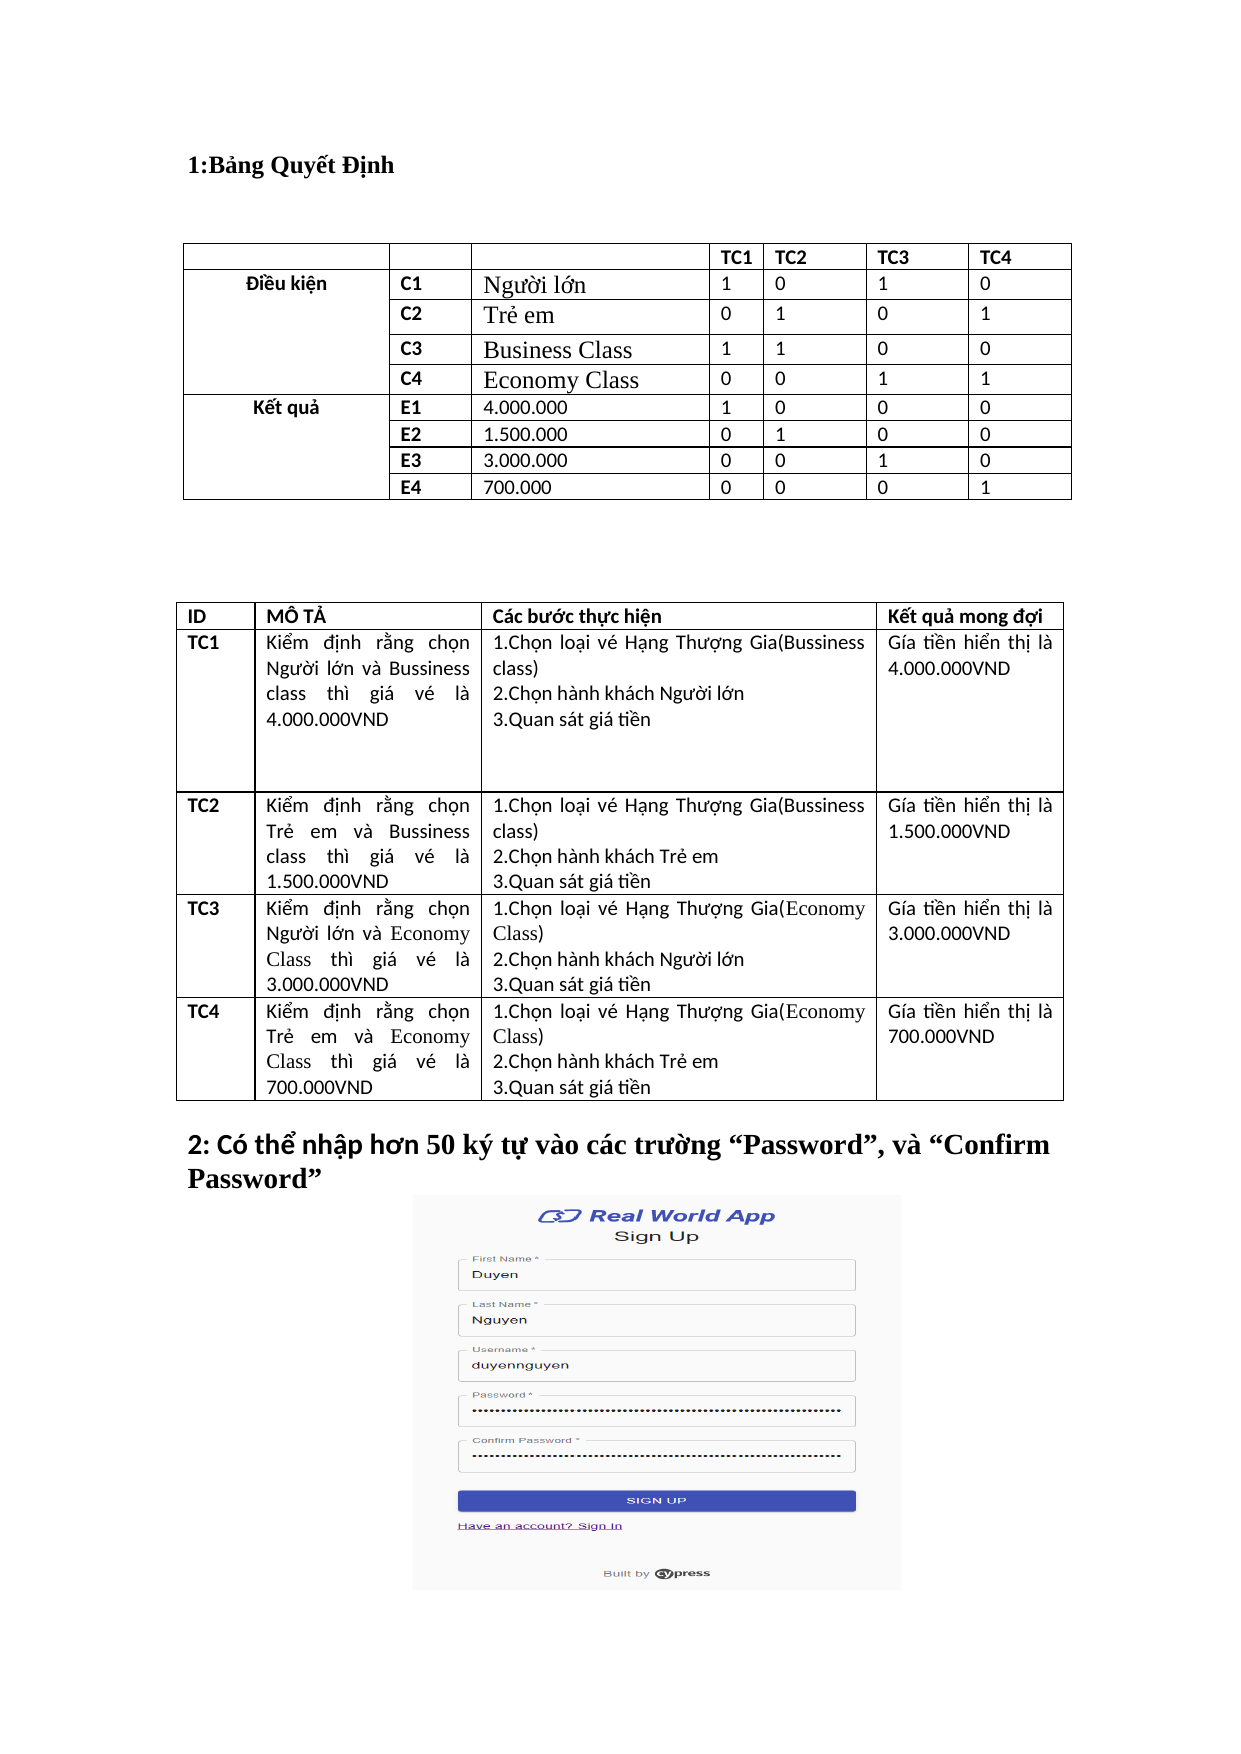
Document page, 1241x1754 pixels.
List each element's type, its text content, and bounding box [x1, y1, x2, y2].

table_cell 0 [710, 448, 763, 473]
table_cell TC2 [177, 793, 254, 894]
table_cell 0 [969, 448, 1071, 473]
table_cell E2 [390, 421, 471, 446]
table_cell 1.Chọn loại vé Hạng Thượng Gia(Bussiness class) 2.Chọn hành khách Trẻ em 3.Quan sát giá tiền [482, 793, 876, 894]
table_cell 0 [867, 395, 968, 420]
table_header [184, 244, 389, 269]
table_cell 1.500.000 [472, 421, 709, 446]
table_cell 1 [764, 335, 866, 364]
table_cell Kiểm định rằng chọn Người lớn và Bussiness class thì giá vé là 4.000.000VND [256, 630, 481, 791]
table_cell TC4 [177, 998, 254, 1099]
table_cell C3 [390, 335, 471, 364]
table_header MÔ TẢ [256, 603, 481, 628]
table_cell 1 [969, 474, 1071, 499]
table_cell 1 [867, 365, 968, 393]
table_cell 3.000.000 [472, 448, 709, 473]
table_cell Điều kiện [184, 270, 389, 393]
table_cell Trẻ em [472, 300, 709, 334]
text 2: Có thể nhập hơn 50 ký tự vào các trường “Password”, và “Confirm Password” [187, 1126, 1053, 1195]
picture [412, 1195, 902, 1590]
table_cell 700.000 [472, 474, 709, 499]
table_header [472, 244, 709, 269]
table_cell Gía tiền hiển thị là 700.000VND [877, 998, 1063, 1099]
table_cell 0 [764, 448, 866, 473]
table_cell 0 [969, 270, 1071, 299]
table_cell 1 [710, 335, 763, 364]
table_cell 1 [969, 365, 1071, 393]
table_cell C2 [390, 300, 471, 334]
table_cell 1 [710, 270, 763, 299]
table_cell 1 [867, 270, 968, 299]
table_cell 0 [710, 474, 763, 499]
table_cell 1.Chọn loại vé Hạng Thượng Gia(Economy Class) 2.Chọn hành khách Người lớn 3.Quan sát giá tiền [482, 895, 876, 997]
table_cell 0 [710, 421, 763, 446]
table_cell 0 [969, 421, 1071, 446]
table_cell 0 [764, 365, 866, 393]
table_cell 1.Chọn loại vé Hạng Thượng Gia(Bussiness class) 2.Chọn hành khách Người lớn 3.Quan sát giá tiền [482, 630, 876, 791]
table_cell Gía tiền hiển thị là 4.000.000VND [877, 630, 1063, 791]
table_cell TC1 [177, 630, 254, 791]
table_cell Kiểm định rằng chọn Người lớn và Economy Class thì giá vé là 3.000.000VND [256, 895, 481, 997]
table_cell Người lớn [472, 270, 709, 299]
table_cell 1 [764, 421, 866, 446]
table_header TC3 [867, 244, 968, 269]
table_header Kết quả mong đợi [877, 603, 1063, 628]
table_header [390, 244, 471, 269]
table_header TC2 [764, 244, 866, 269]
table_cell Gía tiền hiển thị là 3.000.000VND [877, 895, 1063, 997]
table_header Các bước thực hiện [482, 603, 876, 628]
table_cell 1 [764, 300, 866, 334]
table_cell 0 [867, 300, 968, 334]
table_cell 0 [710, 300, 763, 334]
list 1:Bảng Quyết Định [187, 150, 1053, 179]
table_header TC4 [969, 244, 1071, 269]
table_cell 0 [867, 335, 968, 364]
table_cell 0 [764, 395, 866, 420]
table_cell 1 [867, 448, 968, 473]
table_cell C1 [390, 270, 471, 299]
table_cell Kết quả [184, 395, 389, 499]
table_cell 0 [867, 421, 968, 446]
table_cell 4.000.000 [472, 395, 709, 420]
table_cell Kiểm định rằng chọn Trẻ em và Bussiness class thì giá vé là 1.500.000VND [256, 793, 481, 894]
table_cell Kiểm định rằng chọn Trẻ em và Economy Class thì giá vé là 700.000VND [256, 998, 481, 1099]
table_cell E3 [390, 448, 471, 473]
table_header TC1 [710, 244, 763, 269]
table_cell TC3 [177, 895, 254, 997]
table_cell 0 [969, 335, 1071, 364]
table_cell 0 [710, 365, 763, 393]
table_cell 0 [969, 395, 1071, 420]
table_cell 1 [710, 395, 763, 420]
table_cell Gía tiền hiển thị là 1.500.000VND [877, 793, 1063, 894]
table_header ID [177, 603, 254, 628]
table_cell 1 [969, 300, 1071, 334]
table_cell C4 [390, 365, 471, 393]
table_cell Business Class [472, 335, 709, 364]
table_cell 1.Chọn loại vé Hạng Thượng Gia(Economy Class) 2.Chọn hành khách Trẻ em 3.Quan sát giá tiền [482, 998, 876, 1099]
table_cell 0 [867, 474, 968, 499]
table_cell E4 [390, 474, 471, 499]
table_cell 0 [764, 474, 866, 499]
table_cell Economy Class [472, 365, 709, 393]
table_cell E1 [390, 395, 471, 420]
table_cell 0 [764, 270, 866, 299]
